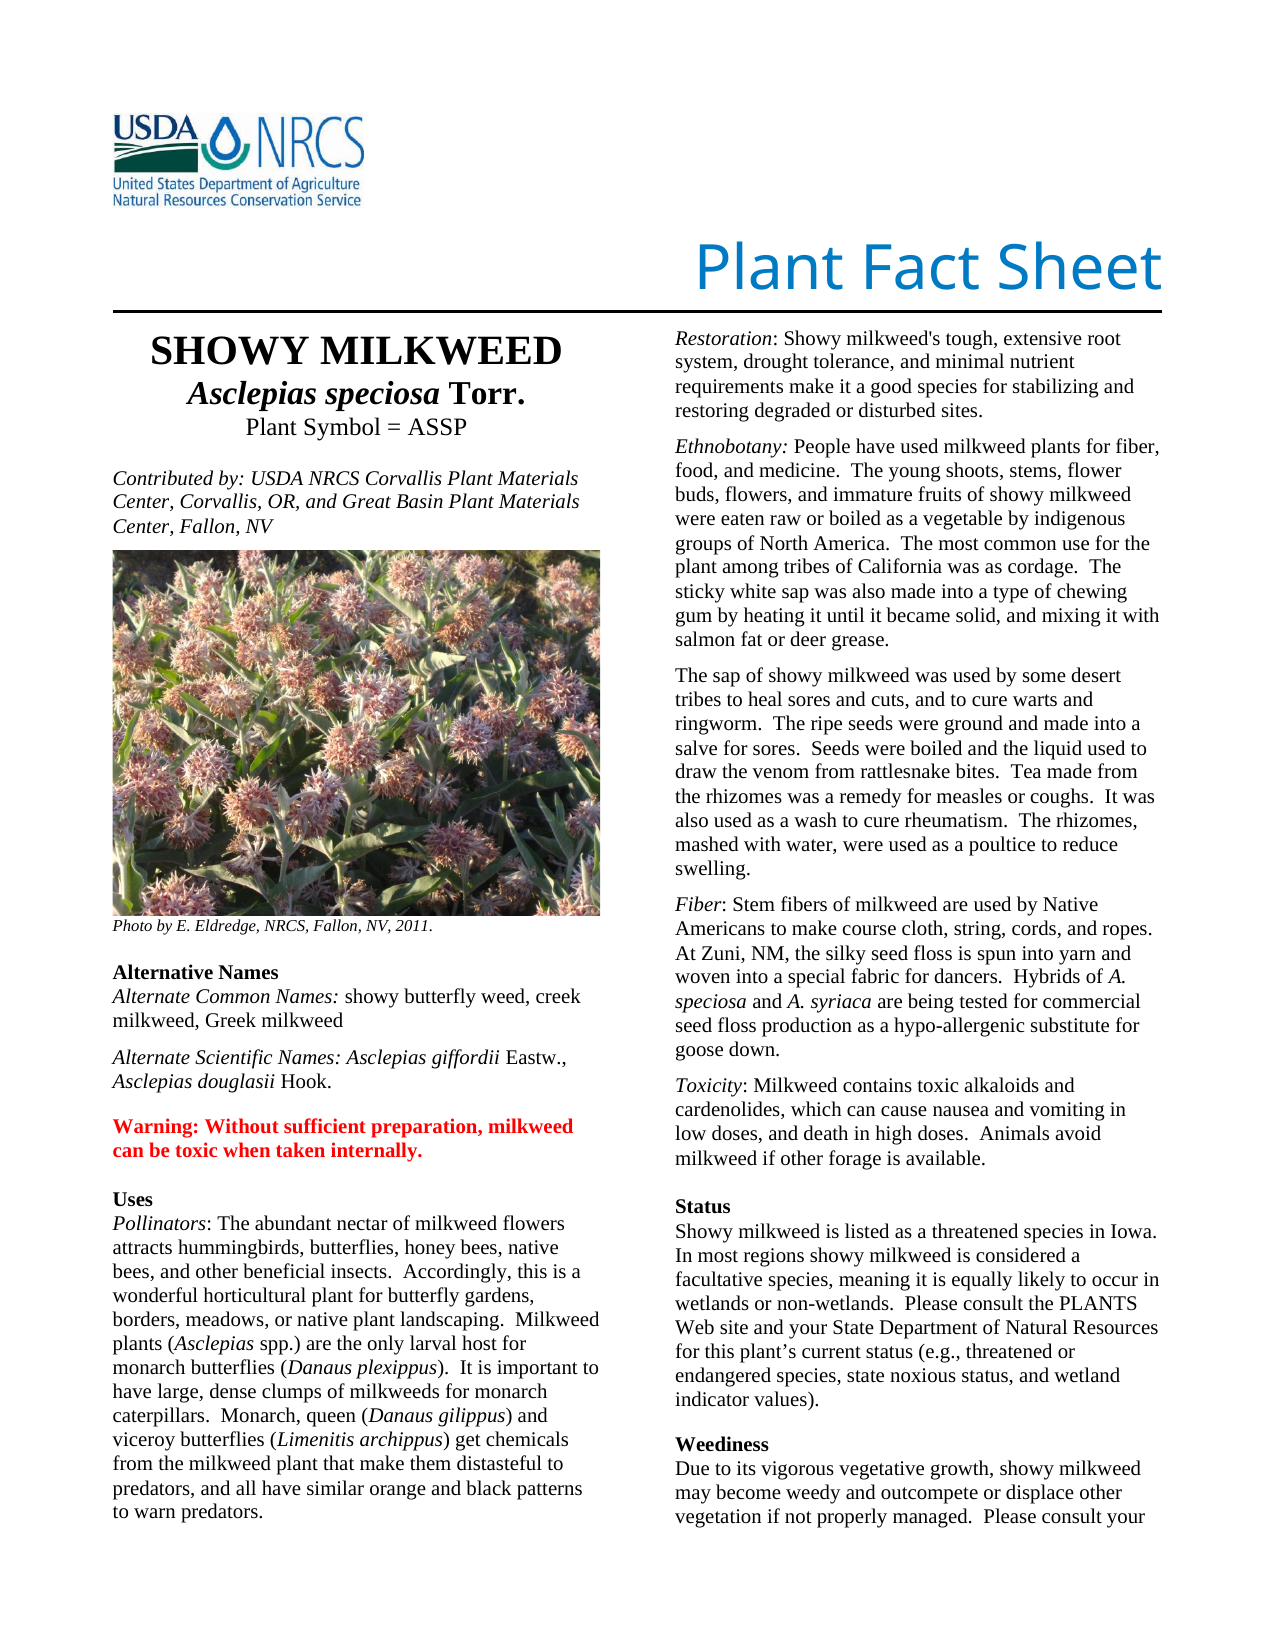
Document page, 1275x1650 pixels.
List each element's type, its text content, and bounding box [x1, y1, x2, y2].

subtitle Uses [112, 1187, 600, 1211]
text The sap of showy milkweed was used by some desert tribes to heal sores and cuts, and to cure warts and ringworm. The ripe seeds were ground and made into a salve for sores. Seeds were boiled and the liquid used to draw the venom from rattlesnake bites. Tea made from the rhizomes was a remedy for measles or coughs. It was also used as a wash to cure rheumatism. The rhizomes, mashed with water, were used as a poultice to reduce swelling. [675, 663, 1162, 880]
subtitle Weediness [675, 1432, 1162, 1456]
subtitle Asclepias speciosa Torr. [112, 373, 600, 412]
subtitle Status [675, 1194, 1162, 1218]
subtitle Ethnobotany: People have used milkweed plants for fiber, food, and medicine. The young shoots, stems, flower buds, flowers, and immature fruits of showy milkweed were eaten raw or boiled as a vegetable by indigenous groups of North America. The most common use for the plant among tribes of California was as cordage. The sticky white sap was also made into a type of chewing gum by heating it until it became solid, and mixing it with salmon fat or deer grease. [675, 434, 1162, 651]
text Warning: Without sufficient preparation, milkweed can be toxic when taken internally. [112, 1113, 600, 1162]
subtitle showy milkweed [112, 325, 600, 373]
text Showy milkweed is listed as a threatened species in Iowa. In most regions showy milkweed is considered a facultative species, meaning it is equally likely to occur in wetlands or non-wetlands. Please consult the PLANTS Web site and your State Department of Natural Resources for this plant’s current status (e.g., threatened or endangered species, state noxious status, and wetland indicator values). [675, 1218, 1162, 1411]
text Alternate Scientific Names: Asclepias giffordii Eastw., Asclepias douglasii Hook. [112, 1044, 600, 1093]
text Alternate Common Names: showy butterfly weed, creek milkweed, Greek milkweed [112, 984, 600, 1032]
picture [112, 550, 600, 916]
text Toxicity: Milkweed contains toxic alkaloids and cardenolides, which can cause nausea and vomiting in low doses, and death in high doses. Animals avoid milkweed if other forage is available. [675, 1073, 1162, 1169]
text Photo by E. Eldredge, NRCS, Fallon, NV, 2011. [112, 916, 600, 935]
picture [112, 113, 364, 208]
text Pollinators: The abundant nectar of milkweed flowers attracts hummingbirds, butterflies, honey bees, native bees, and other beneficial insects. Accordingly, this is a wonderful horticultural plant for butterfly gardens, borders, meadows, or native plant landscaping. Milkweed plants (Asclepias spp.) are the only larval host for monarch butterflies (Danaus plexippus). It is important to have large, dense clumps of milkweeds for monarch caterpillars. Monarch, queen (Danaus gilippus) and viceroy butterflies (Limenitis archippus) get chemicals from the milkweed plant that make them distasteful to predators, and all have similar orange and black patterns to warn predators. [112, 1211, 600, 1523]
text Restoration: Showy milkweed's tough, extensive root system, drought tolerance, and minimal nutrient requirements make it a good species for stabilizing and restoring degraded or disturbed sites. [675, 325, 1162, 422]
text Plant Symbol = ASSP [112, 412, 600, 440]
subtitle Fiber: Stem fibers of milkweed are used by Native Americans to make course cloth, string, cords, and ropes. At Zuni, NM, the silky seed floss is spun into yarn and woven into a special fabric for dancers. Hybrids of A. speciosa and A. syriaca are being tested for commercial seed floss production as a hypo-allergenic substitute for goose down. [675, 892, 1162, 1061]
title Plant Fact Sheet [112, 223, 1162, 313]
text Contributed by: USDA NRCS Corvallis Plant Materials Center, Corvallis, OR, and Great Basin Plant Materials Center, Fallon, NV [112, 465, 600, 538]
subtitle Alternative Names [112, 960, 600, 984]
